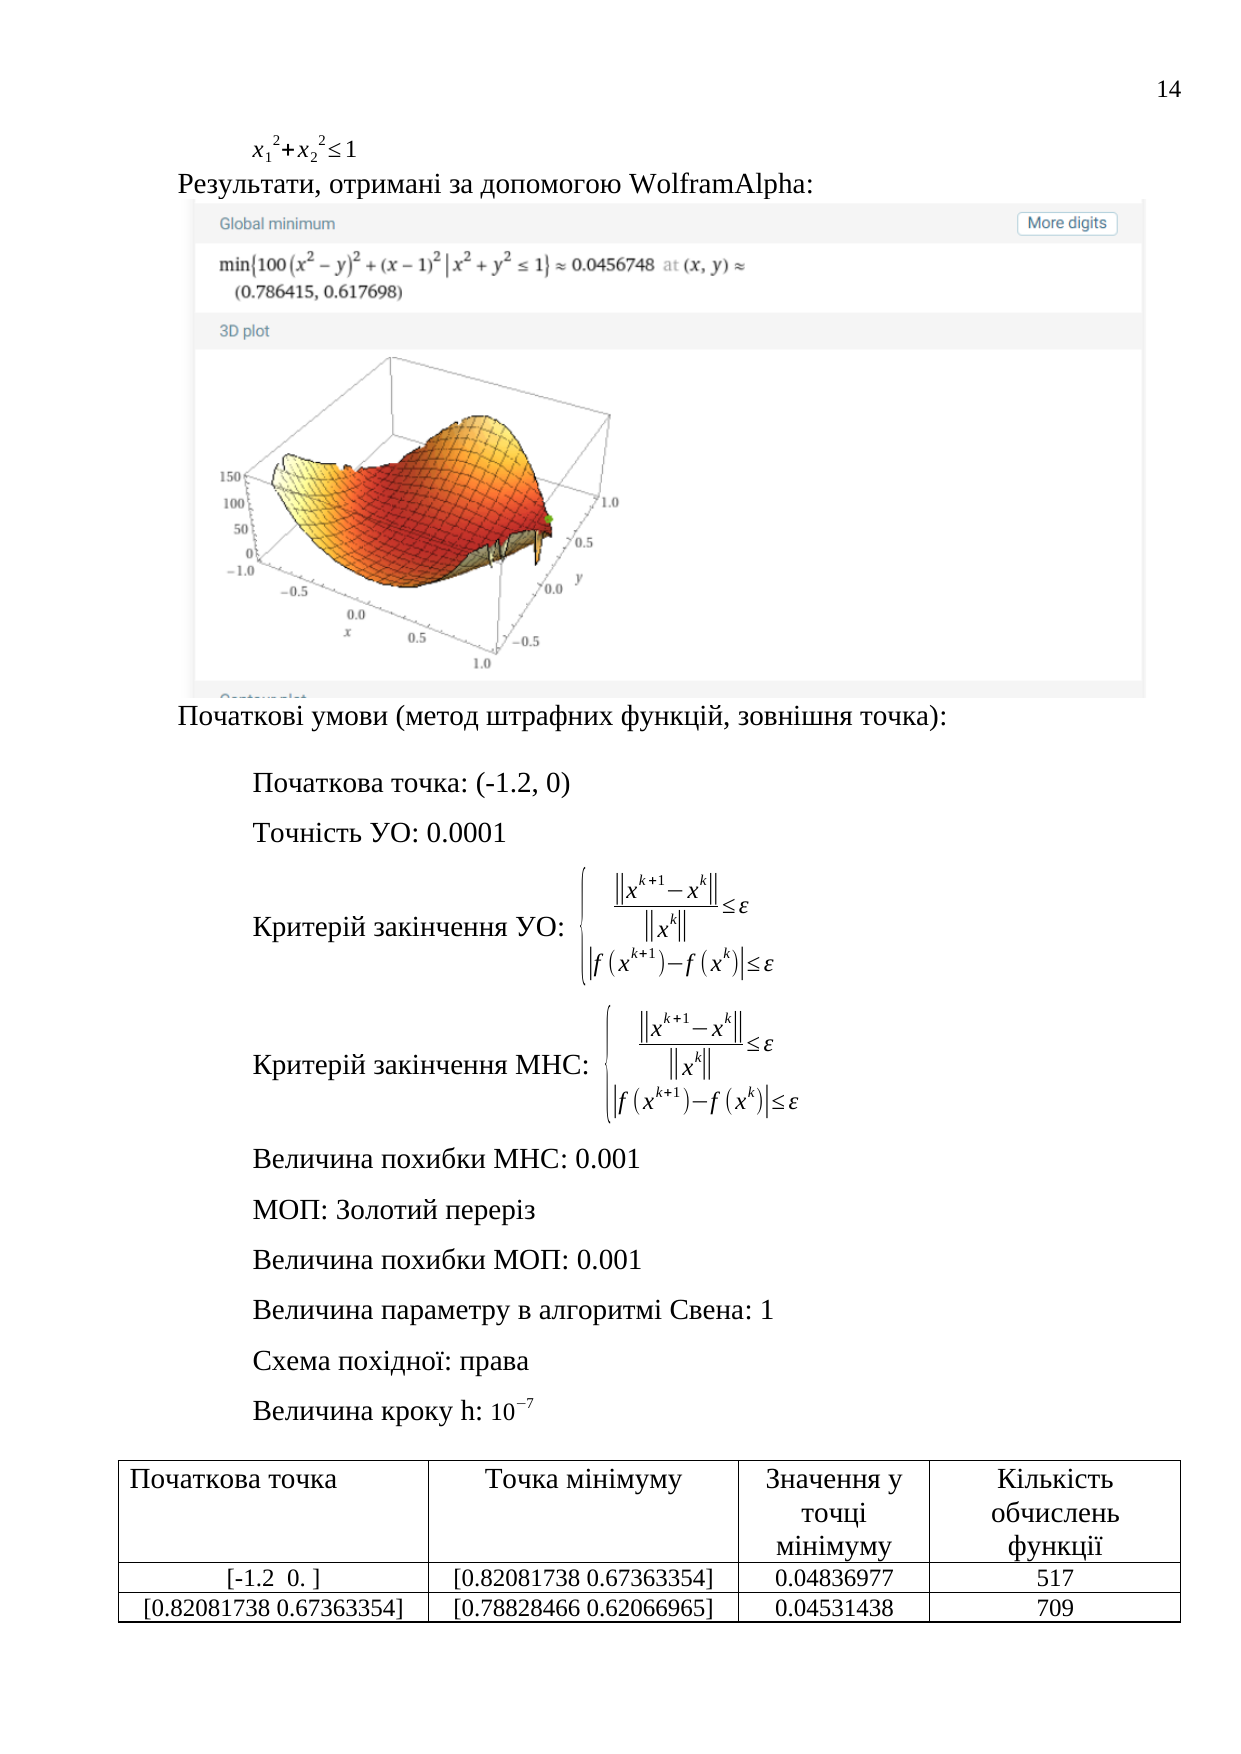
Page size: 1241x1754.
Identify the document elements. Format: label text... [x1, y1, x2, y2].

table_cell 517 [930, 1563, 1180, 1592]
list Точність УО: 0.0001 [252, 815, 1181, 848]
table_cell [0.82081738 0.67363354] [429, 1563, 738, 1592]
list Схема похідної: права [252, 1343, 1181, 1376]
list Критерій закінчення УО: [252, 865, 1181, 987]
table_header Початкова точка [119, 1461, 428, 1562]
table_cell [0.82081738 0.67363354] [119, 1593, 428, 1621]
table_header Значення у точці мінімуму [739, 1461, 929, 1562]
table_header Точка мінімуму [429, 1461, 738, 1562]
list Величина кроку h: [252, 1393, 1181, 1427]
list Початкова точка: (-1.2, 0) [252, 765, 1181, 798]
text Початкові умови (метод штрафних функцій, зовнішня точка): [177, 698, 1181, 731]
table_cell 0.04531438 [739, 1593, 929, 1621]
picture [177, 199, 1147, 698]
list Критерій закінчення МНС: [252, 1003, 1181, 1125]
text Результати, отримані за допомогою WolframAlpha: [177, 166, 1181, 200]
table_cell [-1.2 0. ] [119, 1563, 428, 1592]
table_header Кількість обчислень функції [930, 1461, 1180, 1562]
table_cell [0.78828466 0.62066965] [429, 1593, 738, 1621]
table_cell 709 [930, 1593, 1180, 1621]
list МОП: Золотий переріз [252, 1192, 1181, 1225]
list Величина похибки МНС: 0.001 [252, 1142, 1181, 1175]
list Величина параметру в алгоритмі Свена: 1 [252, 1292, 1181, 1326]
table_cell 0.04836977 [739, 1563, 929, 1592]
list Величина похибки МОП: 0.001 [252, 1242, 1181, 1276]
